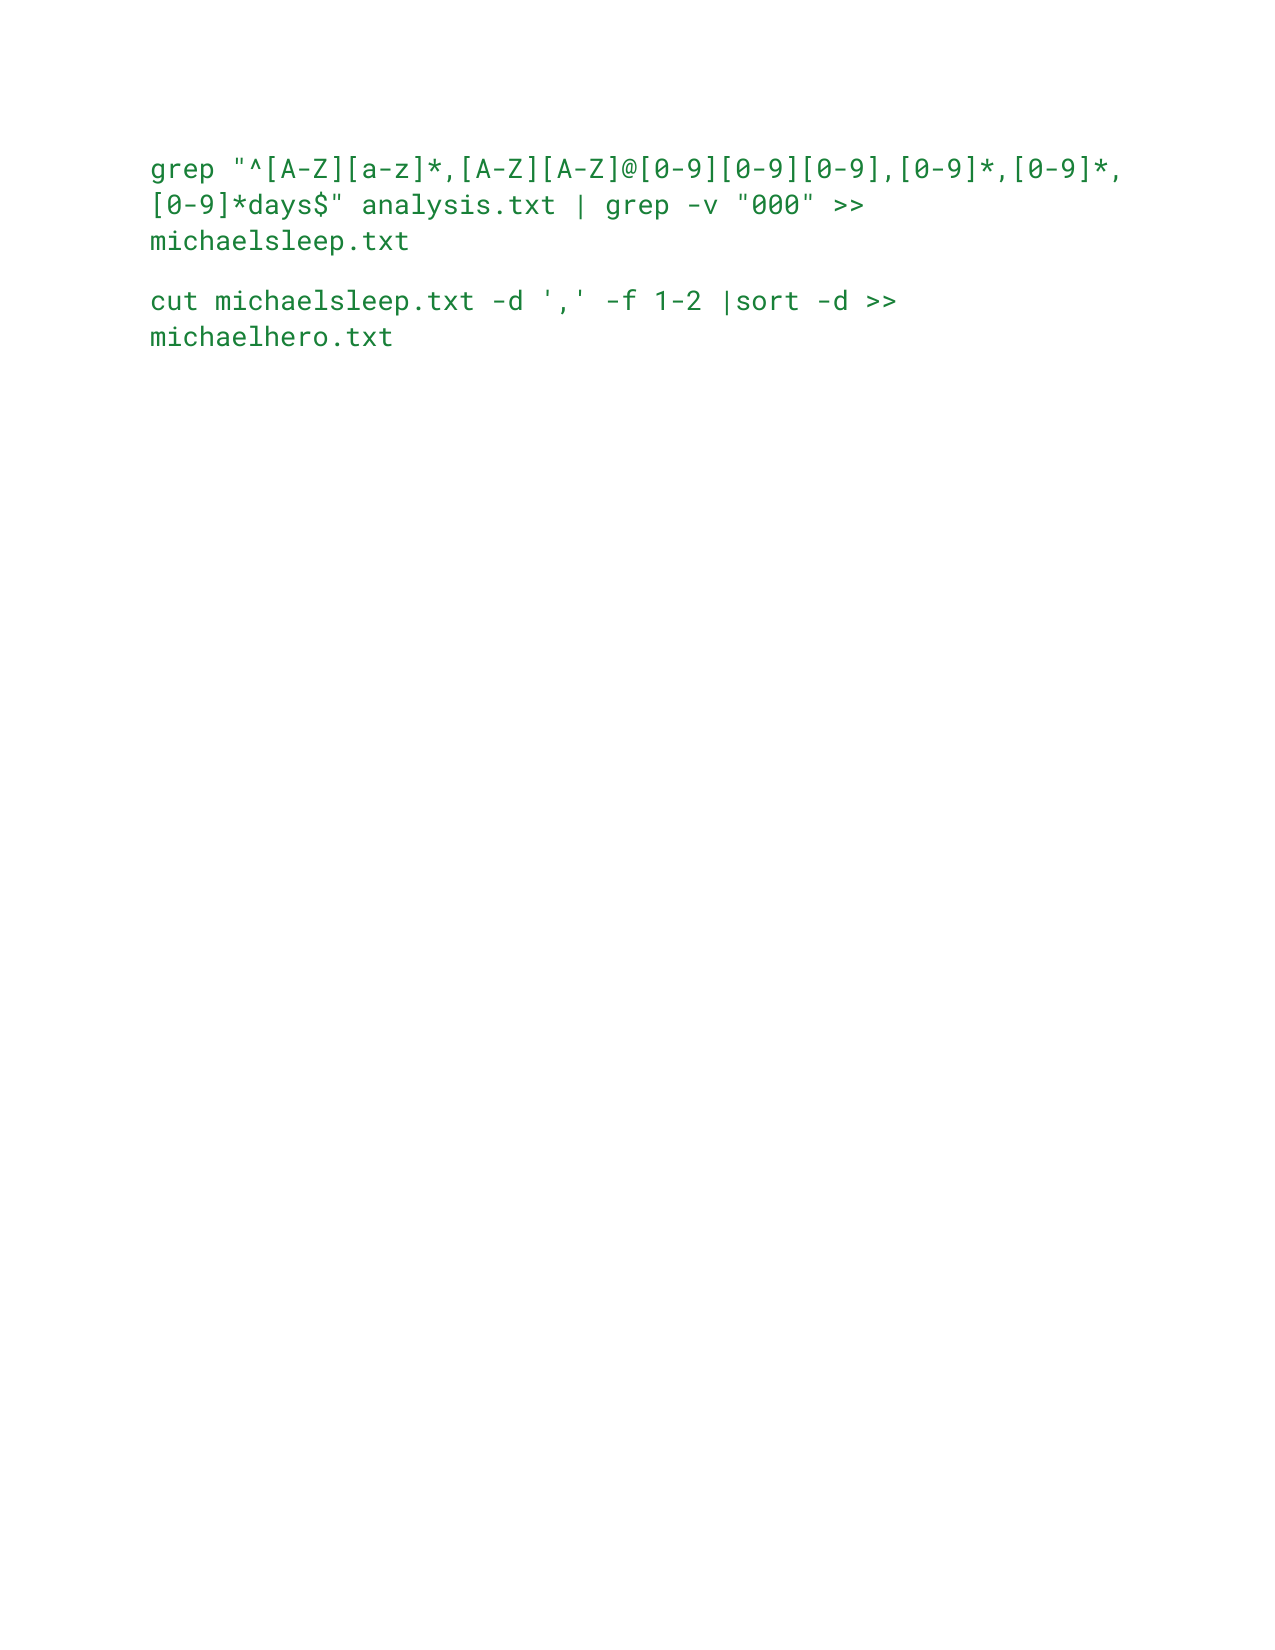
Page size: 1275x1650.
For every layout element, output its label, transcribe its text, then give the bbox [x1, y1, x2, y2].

text cut michaelsleep.txt -d ',' -f 1-2 |sort -d >> michaelhero.txt [150, 282, 1125, 354]
text grep "^[A-Z][a-z]*,[A-Z][A-Z]@[0-9][0-9][0-9],[0-9]*,[0-9]*,[0-9]*days$" analysis.txt | grep -v "000" >> michaelsleep.txt [150, 150, 1125, 257]
